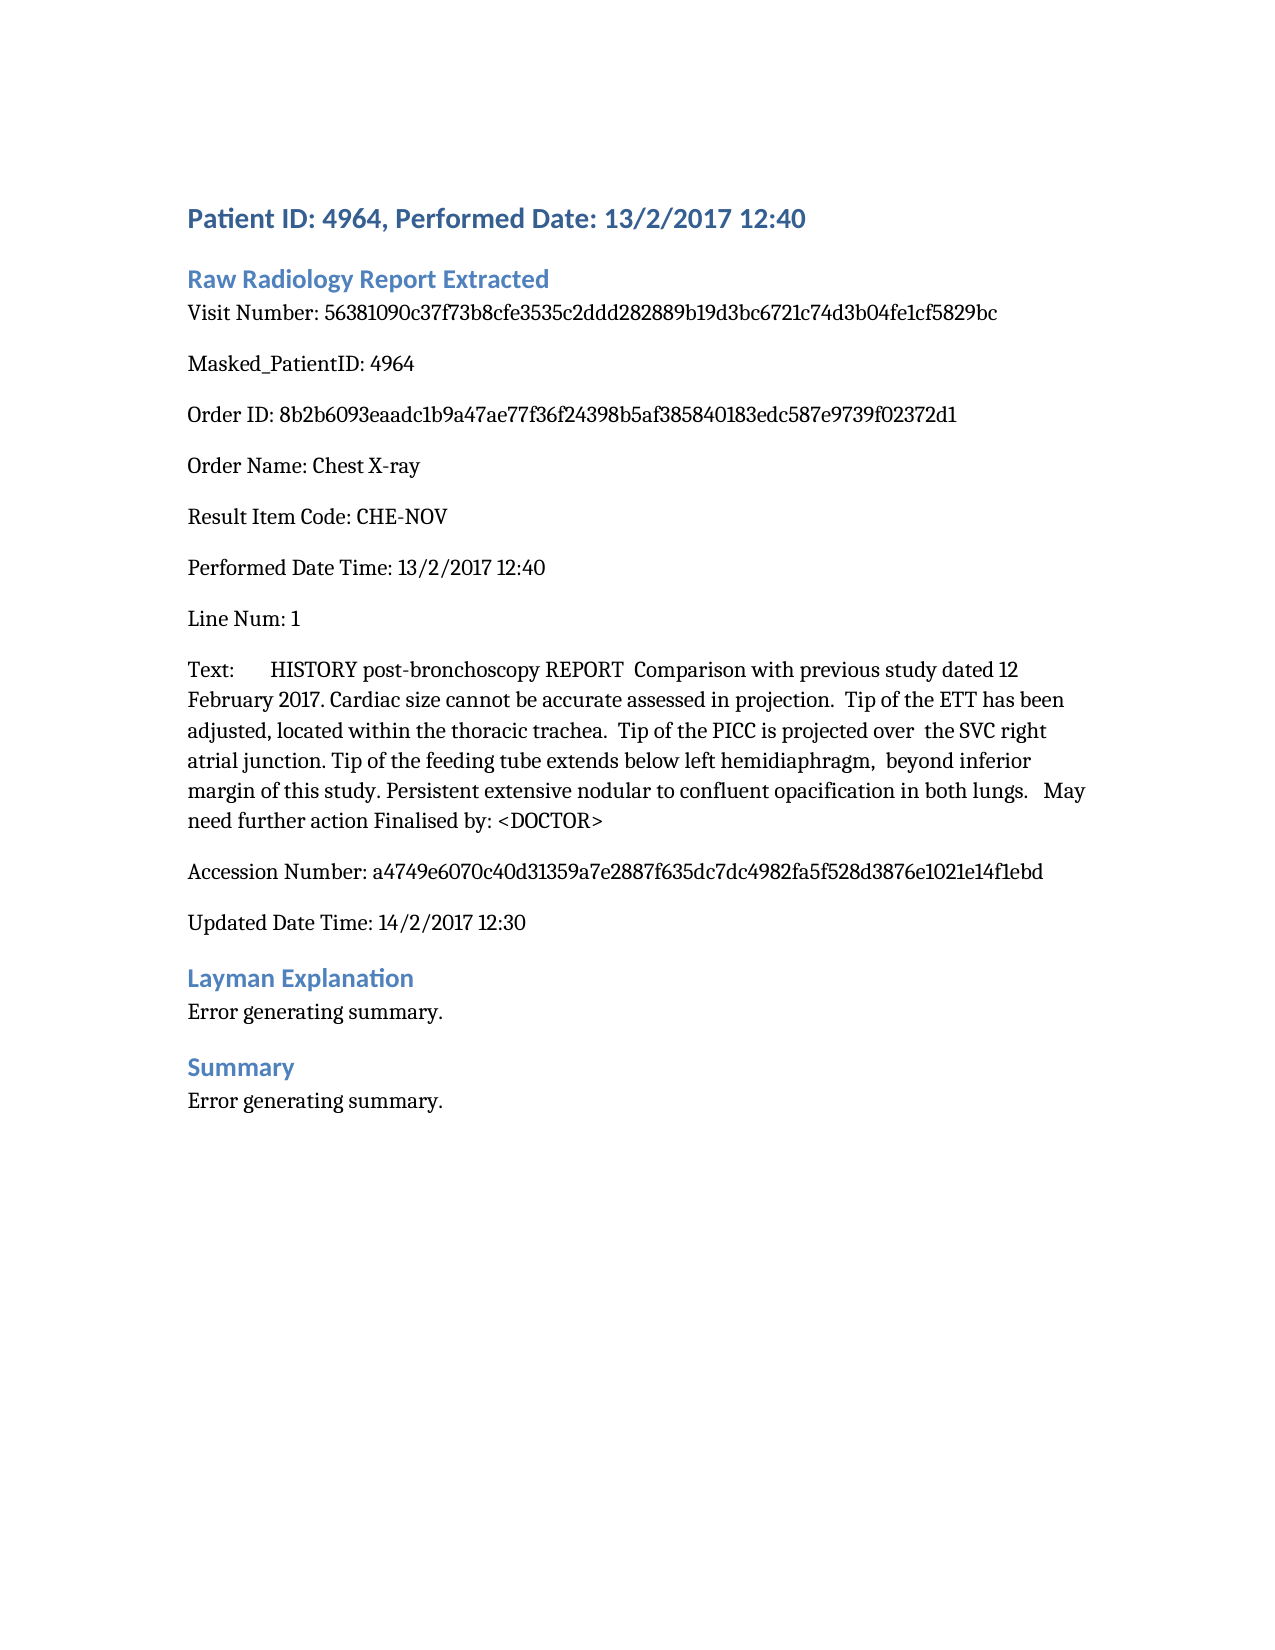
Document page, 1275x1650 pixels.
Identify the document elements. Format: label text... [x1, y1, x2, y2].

subtitle Raw Radiology Report Extracted [187, 262, 1087, 295]
text Order Name: Chest X-ray [187, 453, 1087, 479]
text Result Item Code: CHE-NOV [187, 504, 1087, 530]
subtitle Layman Explanation [187, 961, 1087, 994]
text Updated Date Time: 14/2/2017 12:30 [187, 910, 1087, 936]
subtitle Summary [187, 1050, 1087, 1083]
subtitle Patient ID: 4964, Performed Date: 13/2/2017 12:40 [187, 200, 1087, 236]
text Line Num: 1 [187, 606, 1087, 632]
text Performed Date Time: 13/2/2017 12:40 [187, 555, 1087, 581]
text Accession Number: a4749e6070c40d31359a7e2887f635dc7dc4982fa5f528d3876e1021e14f1ebd [187, 859, 1087, 885]
text Visit Number: 56381090c37f73b8cfe3535c2ddd282889b19d3bc6721c74d3b04fe1cf5829bc [187, 300, 1087, 326]
text Error generating summary. [187, 1088, 1087, 1114]
text Text: HISTORY post-bronchoscopy REPORT Comparison with previous study dated 12 February 2017. Cardiac size cannot be accurate assessed in projection. Tip of the ETT has been adjusted, located within the thoracic trachea. Tip of the PICC is projected over the SVC right atrial junction. Tip of the feeding tube extends below left hemidiaphragm, beyond inferior margin of this study. Persistent extensive nodular to confluent opacification in both lungs. May need further action Finalised by: <DOCTOR> [187, 657, 1087, 834]
text Order ID: 8b2b6093eaadc1b9a47ae77f36f24398b5af385840183edc587e9739f02372d1 [187, 402, 1087, 428]
text Error generating summary. [187, 999, 1087, 1025]
text Masked_PatientID: 4964 [187, 351, 1087, 377]
